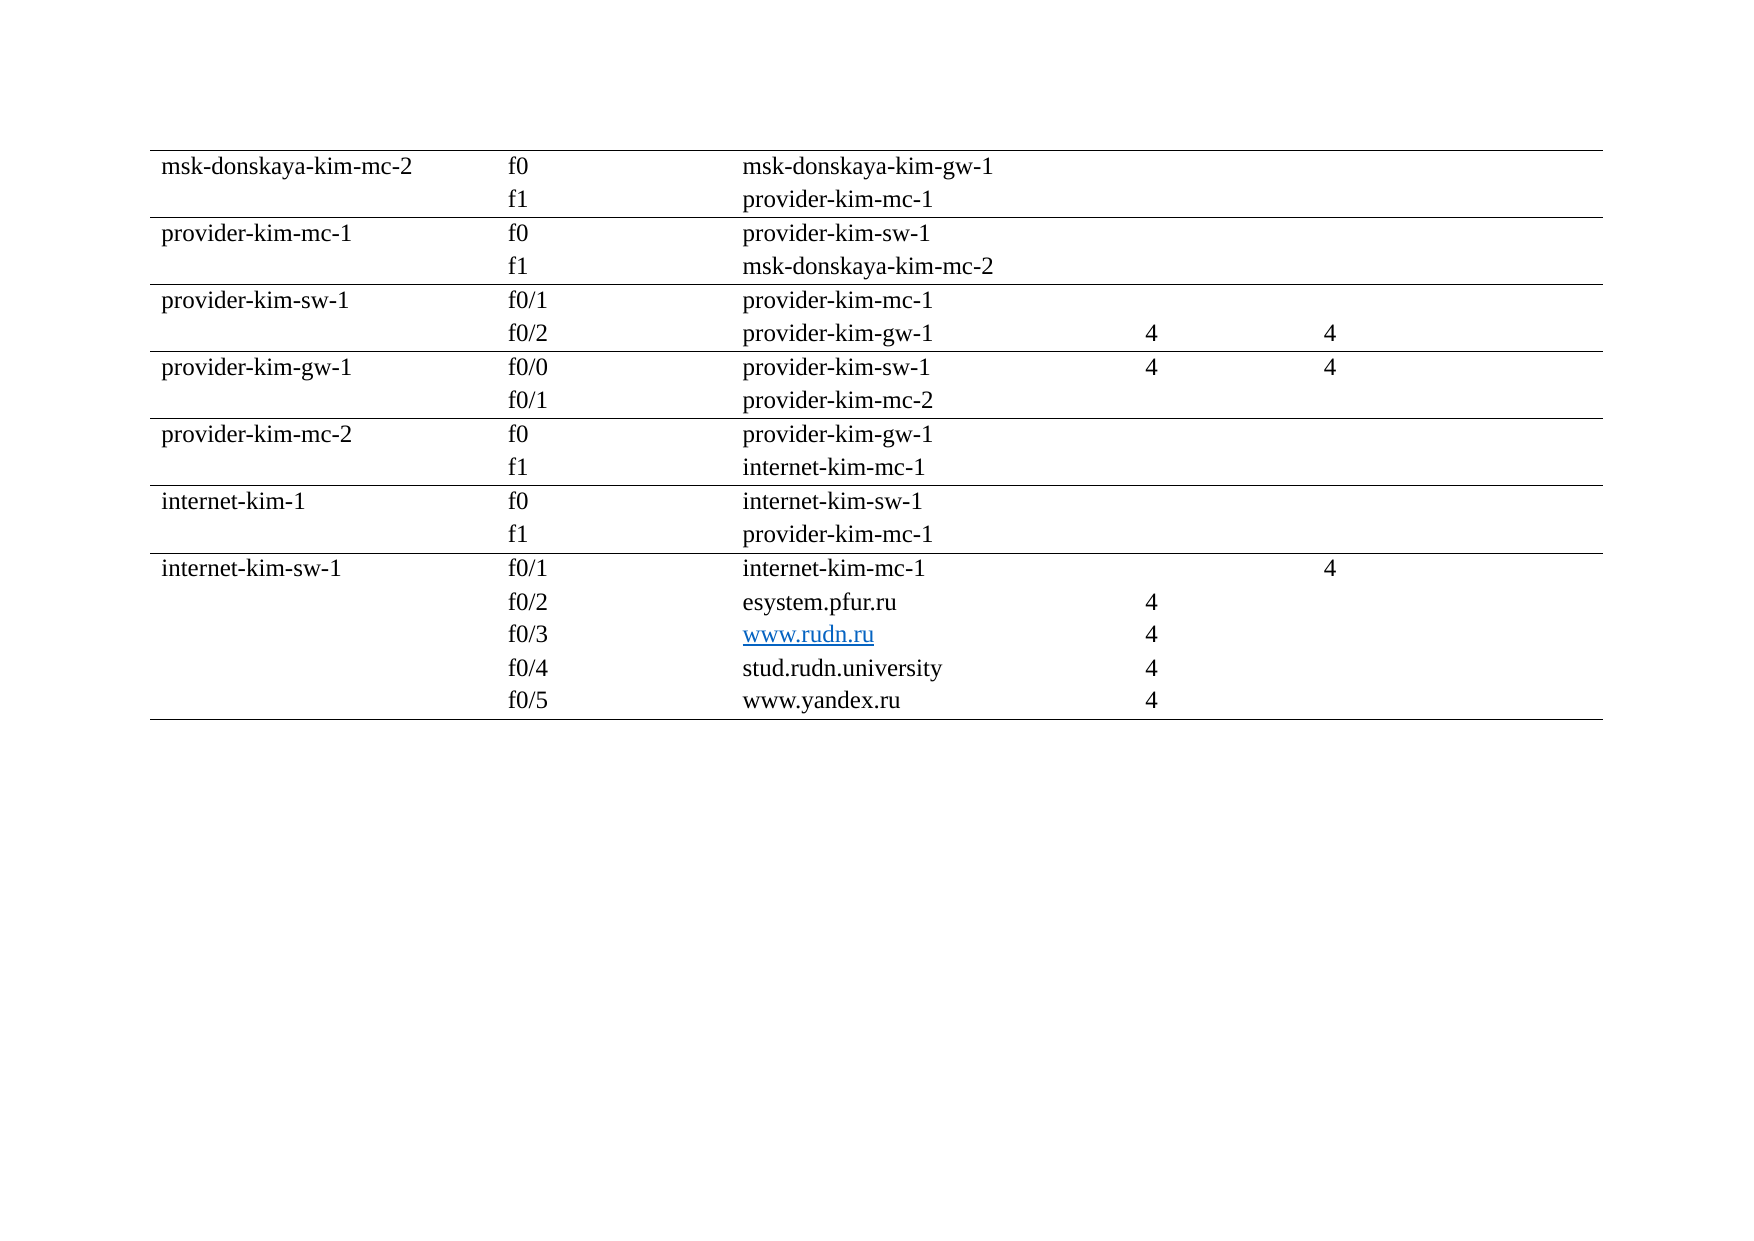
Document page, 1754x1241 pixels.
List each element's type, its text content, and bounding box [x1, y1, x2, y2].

table_cell msk-donskaya-kim-gw-1 provider-kim-mc-1 [731, 151, 1134, 217]
table_cell [1312, 218, 1603, 284]
table_cell 4 [1134, 285, 1312, 351]
table_cell 4 [1312, 352, 1603, 418]
table_cell provider-kim-sw-1 provider-kim-mc-2 [731, 352, 1134, 418]
table_cell [1312, 486, 1603, 552]
table_cell 4 [1312, 554, 1603, 719]
table_cell f0 f1 [496, 486, 731, 552]
table_cell [1312, 151, 1603, 217]
table_cell provider-kim-gw-1 internet-kim-mc-1 [731, 419, 1134, 485]
table_cell [1134, 151, 1312, 217]
table_cell [1312, 419, 1603, 485]
table_cell f0/1 f0/2 [496, 285, 731, 351]
table_cell provider-kim-sw-1 [150, 285, 496, 351]
table_cell [1134, 419, 1312, 485]
table_cell internet-kim-1 [150, 486, 496, 552]
table_cell [1134, 218, 1312, 284]
table_cell f0/0 f0/1 [496, 352, 731, 418]
table_cell [1134, 486, 1312, 552]
table_cell f0 f1 [496, 419, 731, 485]
table_cell f0 f1 [496, 151, 731, 217]
table_cell 4 [1312, 285, 1603, 351]
table_cell provider-kim-mc-2 [150, 419, 496, 485]
table_cell f0/1 f0/2 f0/3 f0/4 f0/5 [496, 554, 731, 719]
table_cell internet-kim-sw-1 [150, 554, 496, 719]
table_cell internet-kim-sw-1 provider-kim-mc-1 [731, 486, 1134, 552]
table_cell 4 4 4 4 [1134, 554, 1312, 719]
table_cell provider-kim-gw-1 [150, 352, 496, 418]
table_cell provider-kim-mc-1 provider-kim-gw-1 [731, 285, 1134, 351]
table_cell f0 f1 [496, 218, 731, 284]
table_cell internet-kim-mc-1 esystem.pfur.ru www.rudn.ru stud.rudn.university www.yandex.ru [731, 554, 1134, 719]
table_cell msk-donskaya-kim-mc-2 [150, 151, 496, 217]
table_cell provider-kim-sw-1 msk-donskaya-kim-mc-2 [731, 218, 1134, 284]
table_cell 4 [1134, 352, 1312, 418]
table_cell provider-kim-mc-1 [150, 218, 496, 284]
